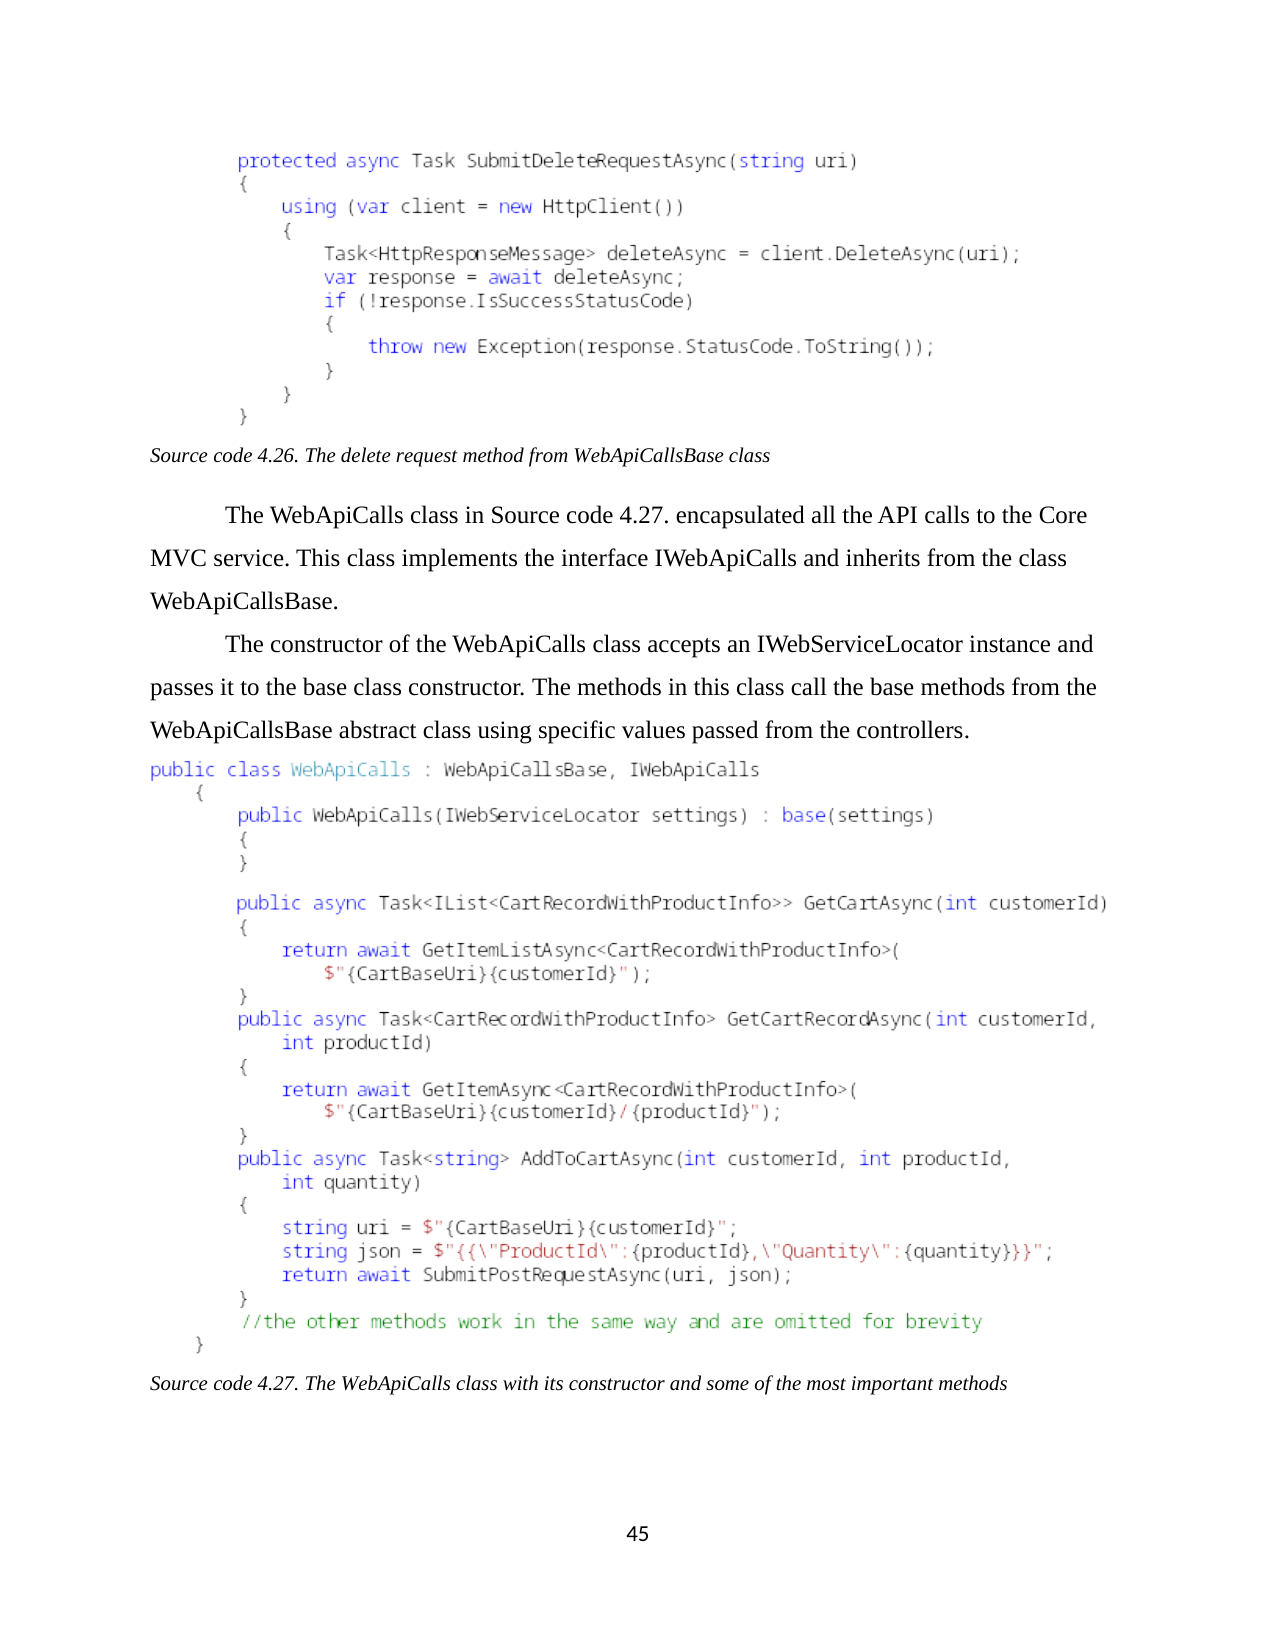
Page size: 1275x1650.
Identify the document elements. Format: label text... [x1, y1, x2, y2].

text The constructor of the WebApiCalls class accepts an IWebServiceLocator instance and passes it to the base class constructor. The methods in this class call the base methods from the WebApiCallsBase abstract class using specific values passed from the controllers. [150, 629, 1125, 744]
text The WebApiCalls class in Source code 4.27. encapsulated all the API calls to the Core MVC service. This class implements the interface IWebApiCalls and inherits from the class WebApiCallsBase. [150, 500, 1125, 615]
text Source code 4.26. The delete request method from WebApiCallsBase class [150, 443, 1125, 467]
text Source code 4.27. The WebApiCalls class with its constructor and some of the most important methods [150, 1371, 1125, 1395]
